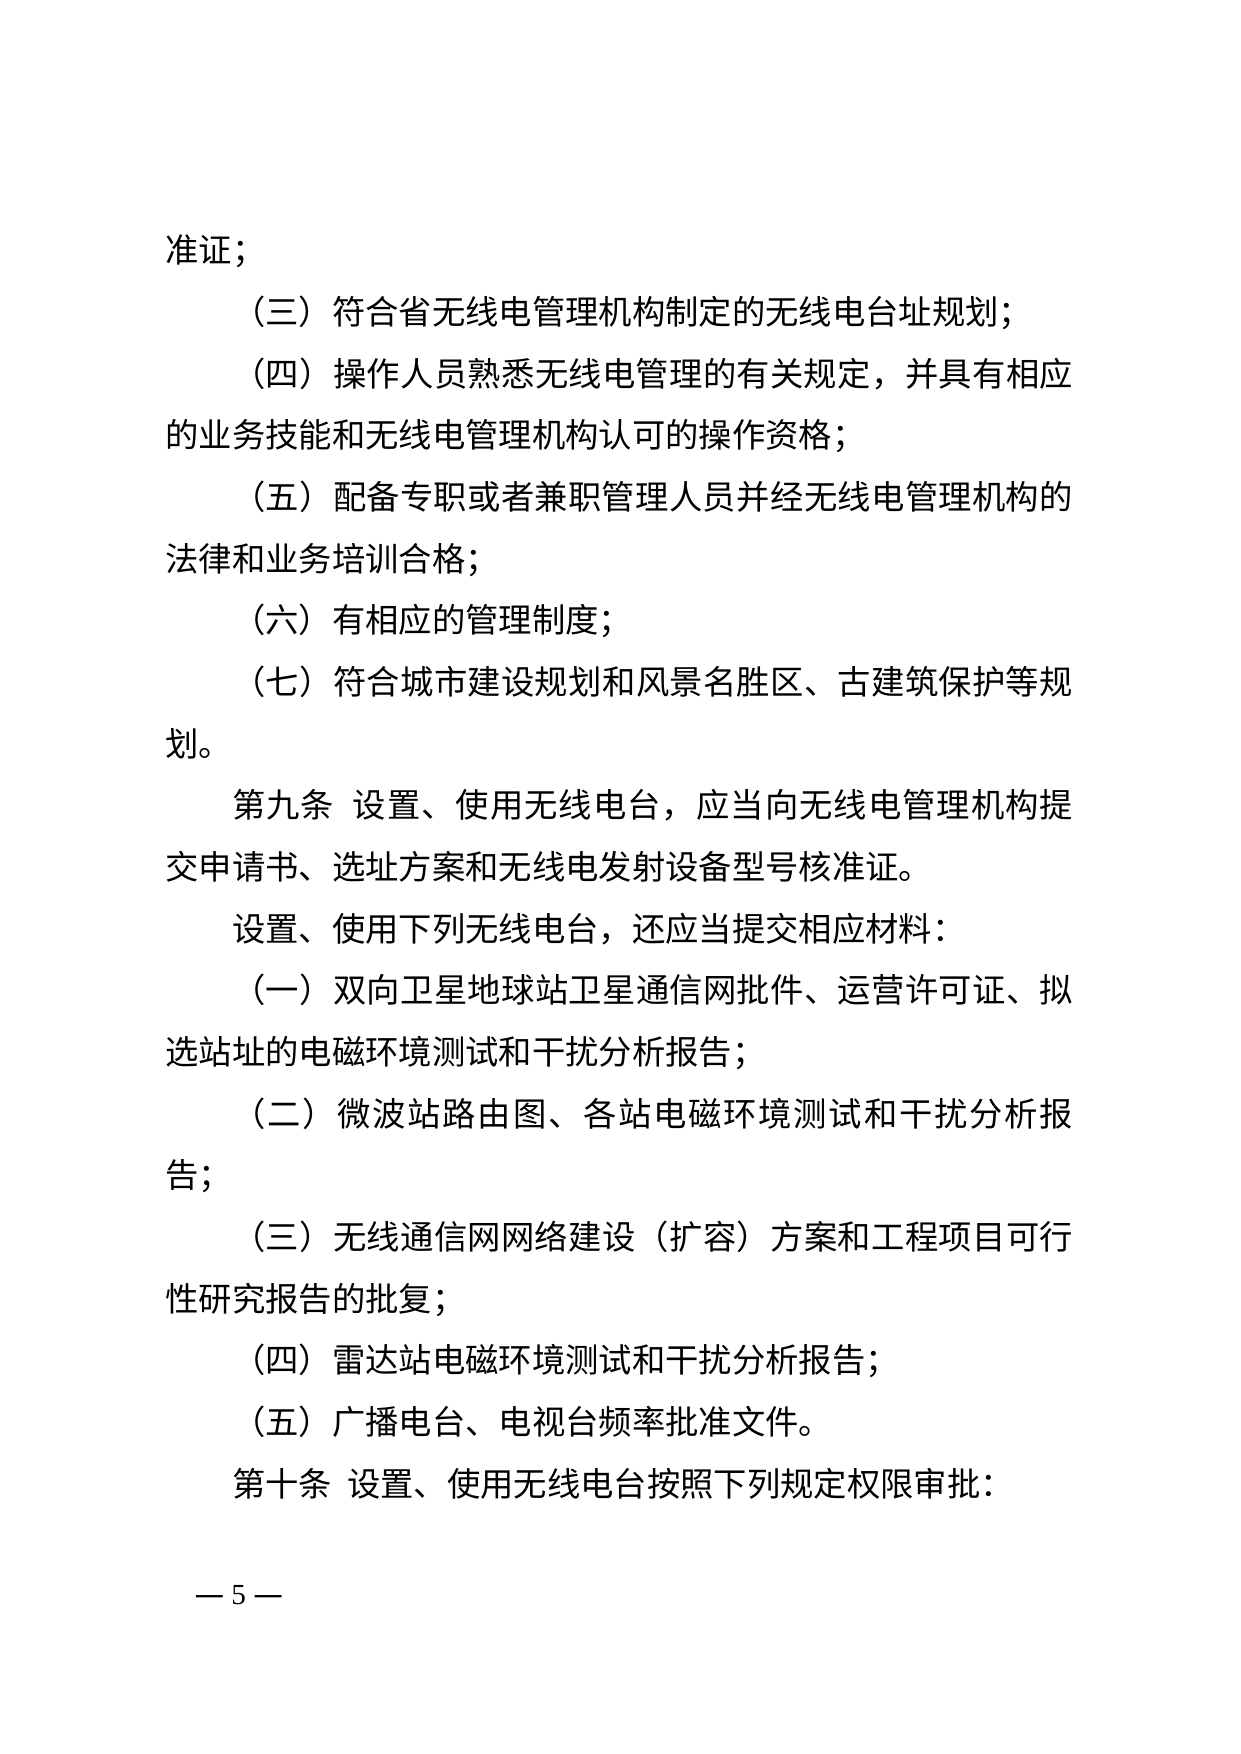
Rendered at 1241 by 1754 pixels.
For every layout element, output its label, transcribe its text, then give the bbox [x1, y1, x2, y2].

text 第九条 设置、使用无线电台，应当向无线电管理机构提交申请书、选址方案和无线电发射设备型号核准证。 [165, 769, 1075, 892]
text （三）无线通信网网络建设（扩容）方案和工程项目可行性研究报告的批复； [165, 1200, 1075, 1324]
text 第十条 设置、使用无线电台按照下列规定权限审批： [165, 1447, 1075, 1509]
text （四）雷达站电磁环境测试和干扰分析报告； [165, 1324, 1075, 1385]
text （七）符合城市建设规划和风景名胜区、古建筑保护等规划。 [165, 645, 1075, 769]
text （一）双向卫星地球站卫星通信网批件、运营许可证、拟选站址的电磁环境测试和干扰分析报告； [165, 954, 1075, 1077]
text （四）操作人员熟悉无线电管理的有关规定，并具有相应的业务技能和无线电管理机构认可的操作资格； [165, 337, 1075, 460]
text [165, 214, 1075, 275]
text 设置、使用下列无线电台，还应当提交相应材料： [165, 892, 1075, 954]
text （五）配备专职或者兼职管理人员并经无线电管理机构的法律和业务培训合格； [165, 460, 1075, 584]
text （二）微波站路由图、各站电磁环境测试和干扰分析报告； [165, 1077, 1075, 1200]
text （五）广播电台、电视台频率批准文件。 [165, 1385, 1075, 1447]
text （六）有相应的管理制度； [165, 584, 1075, 645]
text （三）符合省无线电管理机构制定的无线电台址规划； [165, 275, 1075, 337]
